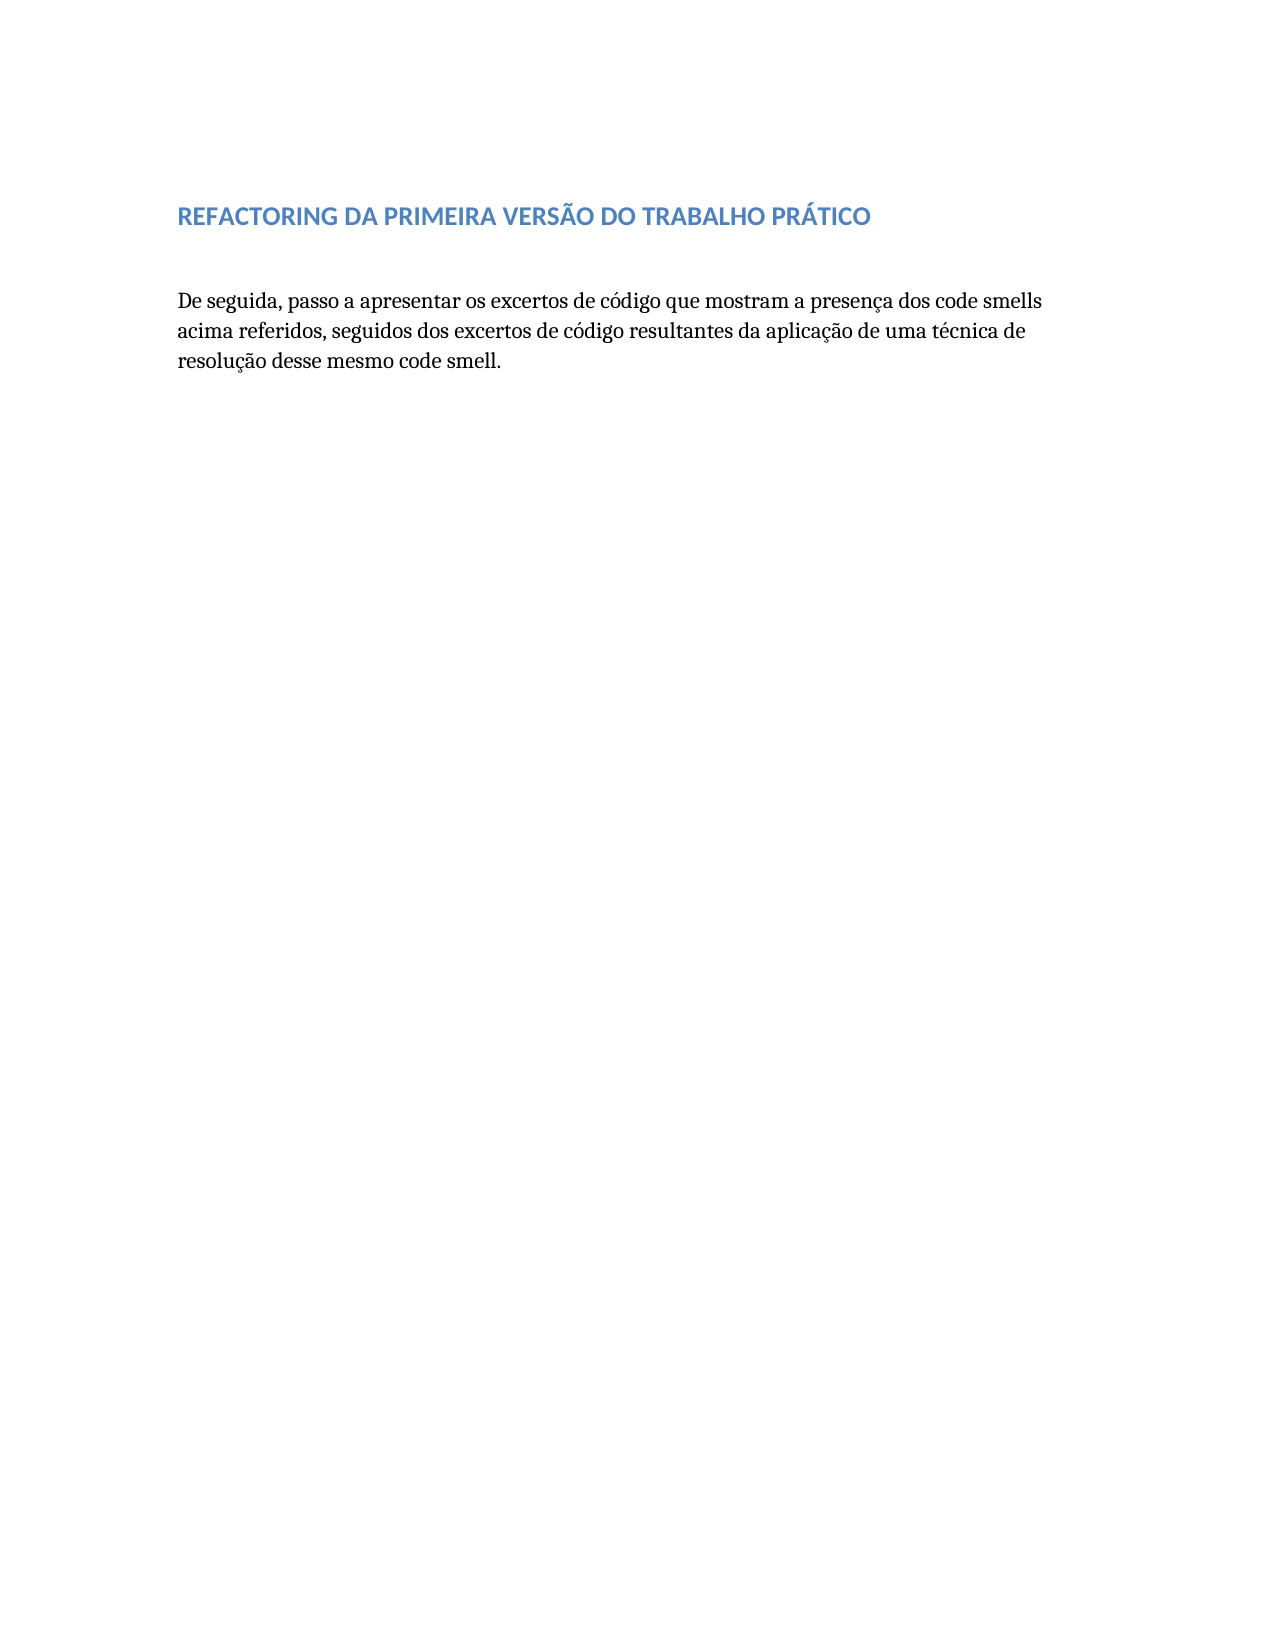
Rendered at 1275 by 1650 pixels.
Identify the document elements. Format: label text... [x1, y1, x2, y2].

text De seguida, passo a apresentar os excertos de código que mostram a presença dos code smells acima referidos, seguidos dos excertos de código resultantes da aplicação de uma técnica de resolução desse mesmo code smell. [177, 288, 1098, 374]
subtitle REFACTORING DA PRIMEIRA VERSÃO DO TRABALHO PRÁTICO [177, 199, 1098, 232]
